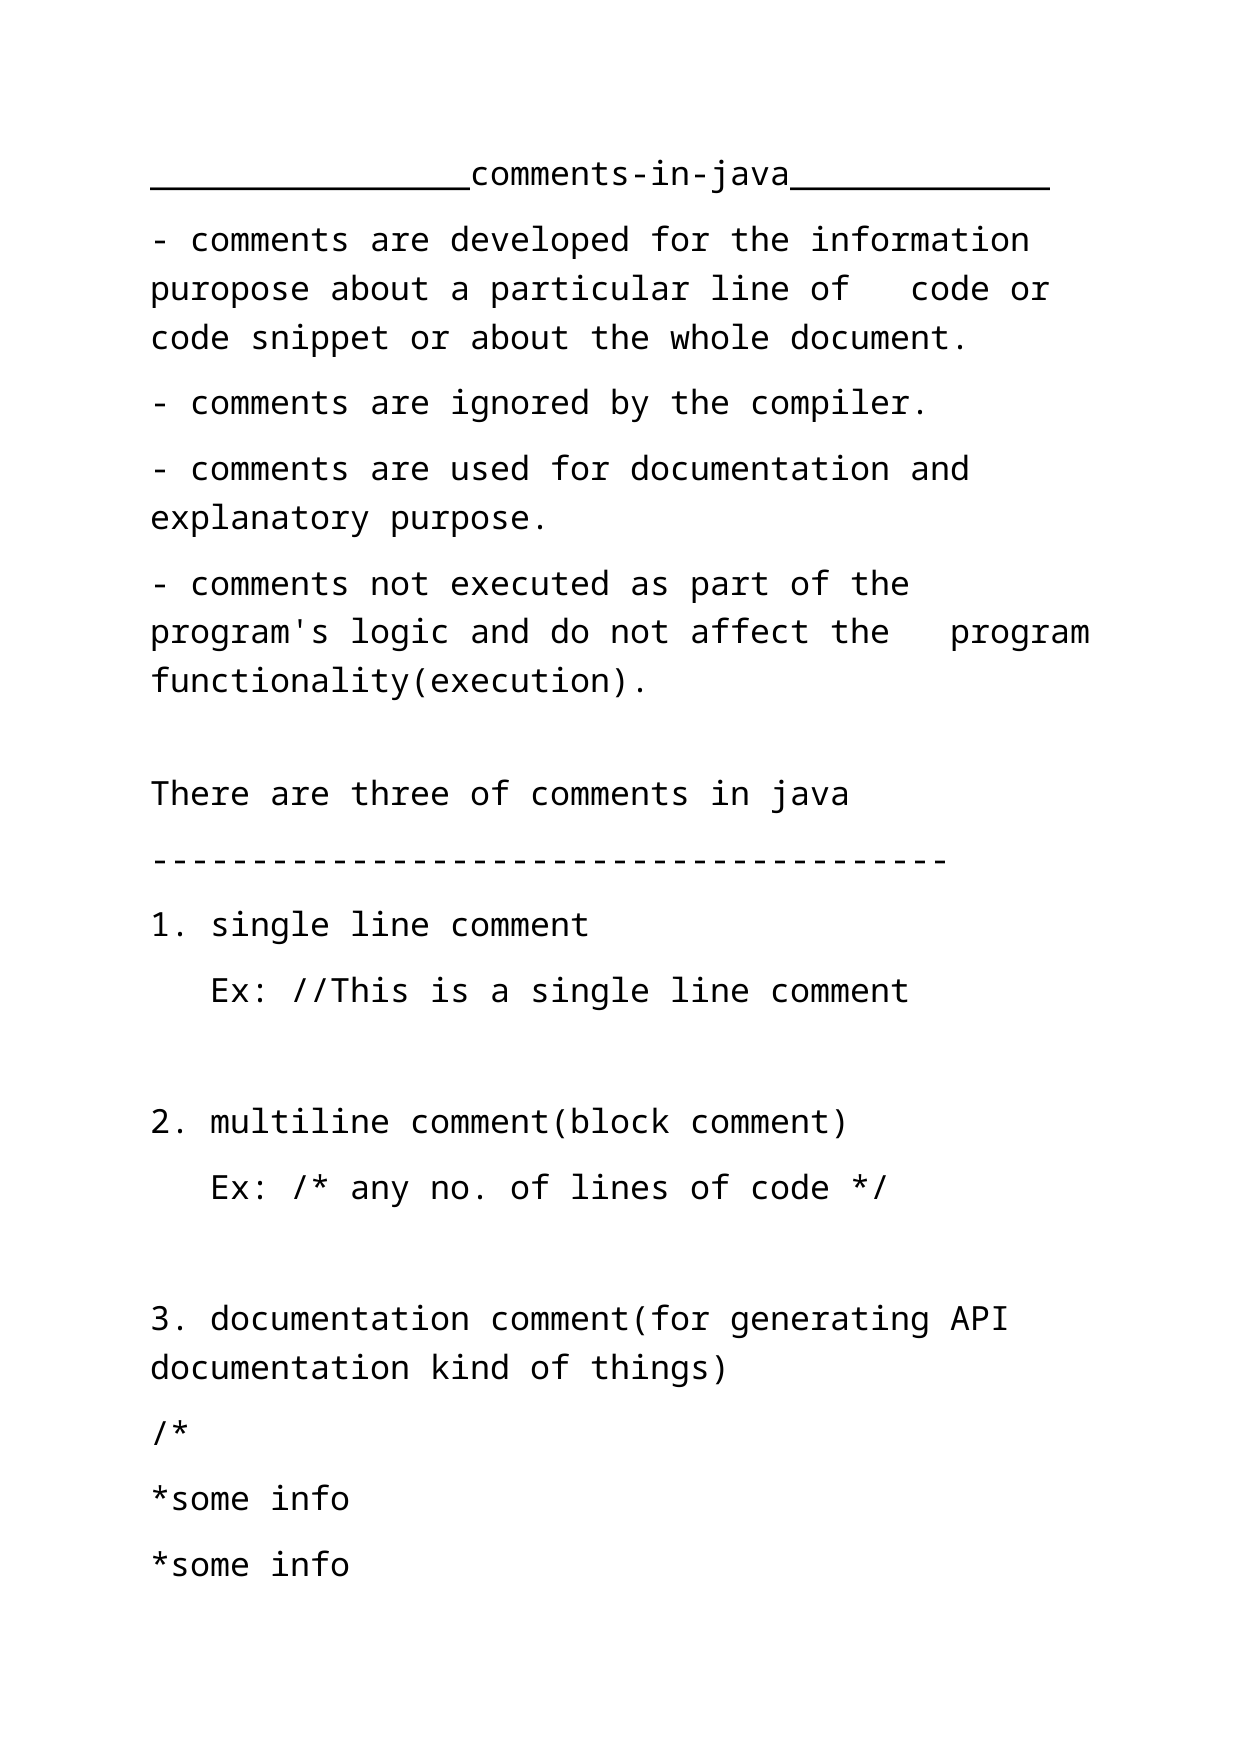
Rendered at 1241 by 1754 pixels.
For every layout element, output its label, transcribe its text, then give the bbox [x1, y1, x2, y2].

text - comments are ignored by the compiler. [150, 379, 1090, 424]
text Ex: //This is a single line comment [150, 967, 1090, 1012]
text 2. multiline comment(block comment) [150, 1098, 1090, 1143]
text *some info [150, 1475, 1090, 1520]
text Ex: /* any no. of lines of code */ [150, 1163, 1090, 1209]
text 1. single line comment [150, 901, 1090, 946]
text ---------------------------------------- [150, 835, 1090, 881]
text *some info [150, 1541, 1090, 1586]
text - comments are used for documentation and explanatory purpose. [150, 445, 1090, 539]
text /* [150, 1409, 1090, 1455]
text - comments not executed as part of the program's logic and do not affect the program functionality(execution). [150, 559, 1090, 703]
text - comments are developed for the information puropose about a particular line of code or code snippet or about the whole document. [150, 216, 1090, 359]
text There are three of comments in java [150, 770, 1090, 815]
text ________________comments-in-java_____________ [150, 150, 1090, 195]
text 3. documentation comment(for generating API documentation kind of things) [150, 1295, 1090, 1389]
